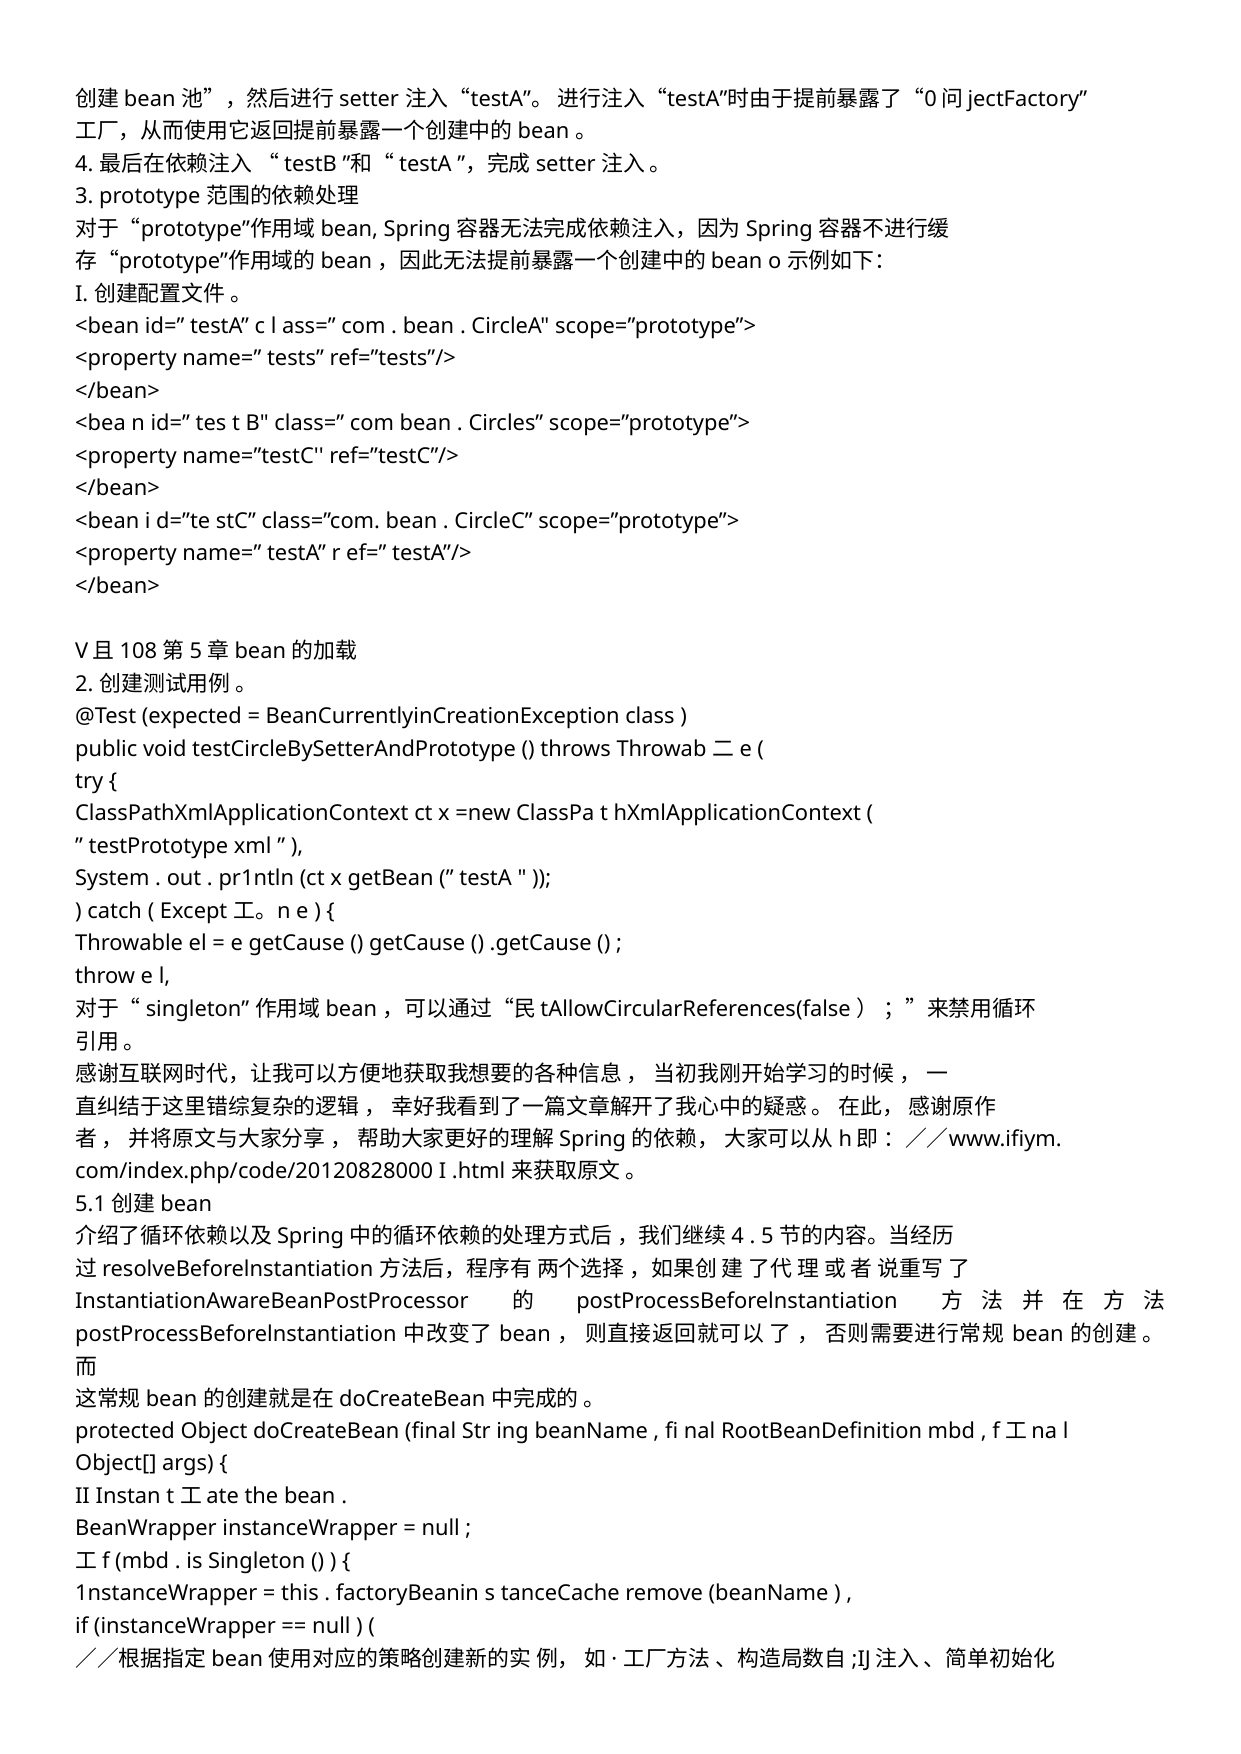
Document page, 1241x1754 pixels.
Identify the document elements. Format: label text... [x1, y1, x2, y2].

text @Test (expected = BeanCurrentlyinCreationException class ) [75, 698, 1165, 731]
text 工厂，从而使用它返回提前暴露一个创建中的 bean 。 [75, 113, 1165, 146]
text if (instanceWrapper == null ) ( [75, 1608, 1165, 1641]
text 存“prototype”作用域的 bean ，因此无法提前暴露一个创建中的 bean o 示例如下： [75, 243, 1165, 276]
text 1nstanceWrapper = this . factoryBeanin s tanceCache remove (beanName ) , [75, 1576, 1165, 1608]
text com/index.php/code/20120828000 I .html 来获取原文 。 [75, 1153, 1165, 1186]
text 创建 bean 池”，然后进行 setter 注入“testA”。 进行注入“testA”时由于提前暴露了“0问jectFactory” [75, 81, 1165, 113]
text 引用 。 [75, 1023, 1165, 1056]
text public void testCircleBySetterAndPrototype () throws Throwab 二 e ( [75, 731, 1165, 763]
text <property name=” testA” r ef=” testA”/> [75, 536, 1165, 568]
text 感谢互联网时代，让我可以方便地获取我想要的各种信息 ， 当初我刚开始学习的时候 ， 一 [75, 1056, 1165, 1088]
text <bean i d=”te stC” class=”com. bean . CircleC” scope=”prototype”> [75, 503, 1165, 536]
text ) catch ( Except 工。n e ) { [75, 893, 1165, 926]
text 对于“prototype”作用域 bean, Spring 容器无法完成依赖注入，因为 Spring 容器不进行缓 [75, 211, 1165, 243]
text </bean> [75, 373, 1165, 406]
text InstantiationAwareBeanPostProcessor 的 postProcessBeforelnstantiation 方法并在方法 postProcessBeforelnstantiation 中改变了 bean ， 则直接返回就可以 了 ， 否则需要进行常规 bean 的创建 。 而 [75, 1283, 1165, 1381]
text 3. prototype 范围的依赖处理 [75, 178, 1165, 211]
text 这常规 bean 的创建就是在 doCreateBean 中完成的 。 [75, 1381, 1165, 1413]
text protected Object doCreateBean (final Str ing beanName , fi nal RootBeanDefinition mbd , f工na l [75, 1413, 1165, 1446]
text Object[] args) { [75, 1446, 1165, 1478]
text try { [75, 763, 1165, 796]
text throw e l, [75, 958, 1165, 991]
text ／／根据指定 bean 使用对应的策略创建新的实 例， 如 · 工厂方法 、构造局数自 ;IJ注入 、简单初始化 [75, 1641, 1165, 1673]
text <bea n id=” tes t B" class=” com bean . Circles” scope=”prototype”> [75, 406, 1165, 438]
text <property name=” tests” ref=”tests”/> [75, 341, 1165, 373]
text V且 108 第 5 章 bean 的加载 [75, 633, 1165, 666]
text System . out . pr1ntln (ct x getBean (” testA " )); [75, 861, 1165, 893]
text Throwable el = e getCause () getCause () .getCause () ; [75, 926, 1165, 958]
text 5.1 创建 bean [75, 1186, 1165, 1218]
text 对于“ singleton” 作用域 bean ，可以通过“民tAllowCircularReferences(false ） ；”来禁用循环 [75, 991, 1165, 1023]
text ClassPathXmlApplicationContext ct x =new ClassPa t hXmlApplicationContext ( [75, 796, 1165, 828]
text <property name=”testC'' ref=”testC”/> [75, 438, 1165, 471]
text 过 resolveBeforelnstantiation 方法后，程序有 两个选择 ，如果创 建 了代 理 或 者 说重写 了 [75, 1251, 1165, 1283]
text 工 f (mbd . is Singleton () ) { [75, 1543, 1165, 1576]
text BeanWrapper instanceWrapper = null ; [75, 1511, 1165, 1543]
text <bean id=” testA” c l ass=” com . bean . CircleA" scope=”prototype”> [75, 308, 1165, 341]
text 者 ， 并将原文与大家分享 ， 帮助大家更好的理解 Spring 的依赖， 大家可以从 h即 ：／／www.ifiym. [75, 1121, 1165, 1153]
text II Instan t 工ate the bean . [75, 1478, 1165, 1511]
text 4. 最后在依赖注入 “ testB ”和“ testA ”，完成 setter 注入 。 [75, 146, 1165, 178]
text 2. 创建测试用例 。 [75, 666, 1165, 698]
text 介绍了循环依赖以及 Spring 中的循环依赖的处理方式后 ，我们继续 4 . 5 节的内容。当经历 [75, 1218, 1165, 1251]
text </bean> [75, 471, 1165, 503]
text </bean> [75, 568, 1165, 601]
text I. 创建配置文件 。 [75, 276, 1165, 308]
text 直纠结于这里错综复杂的逻辑 ， 幸好我看到了一篇文章解开了我心中的疑惑 。 在此， 感谢原作 [75, 1088, 1165, 1121]
text ” testPrototype xml ” ), [75, 828, 1165, 861]
